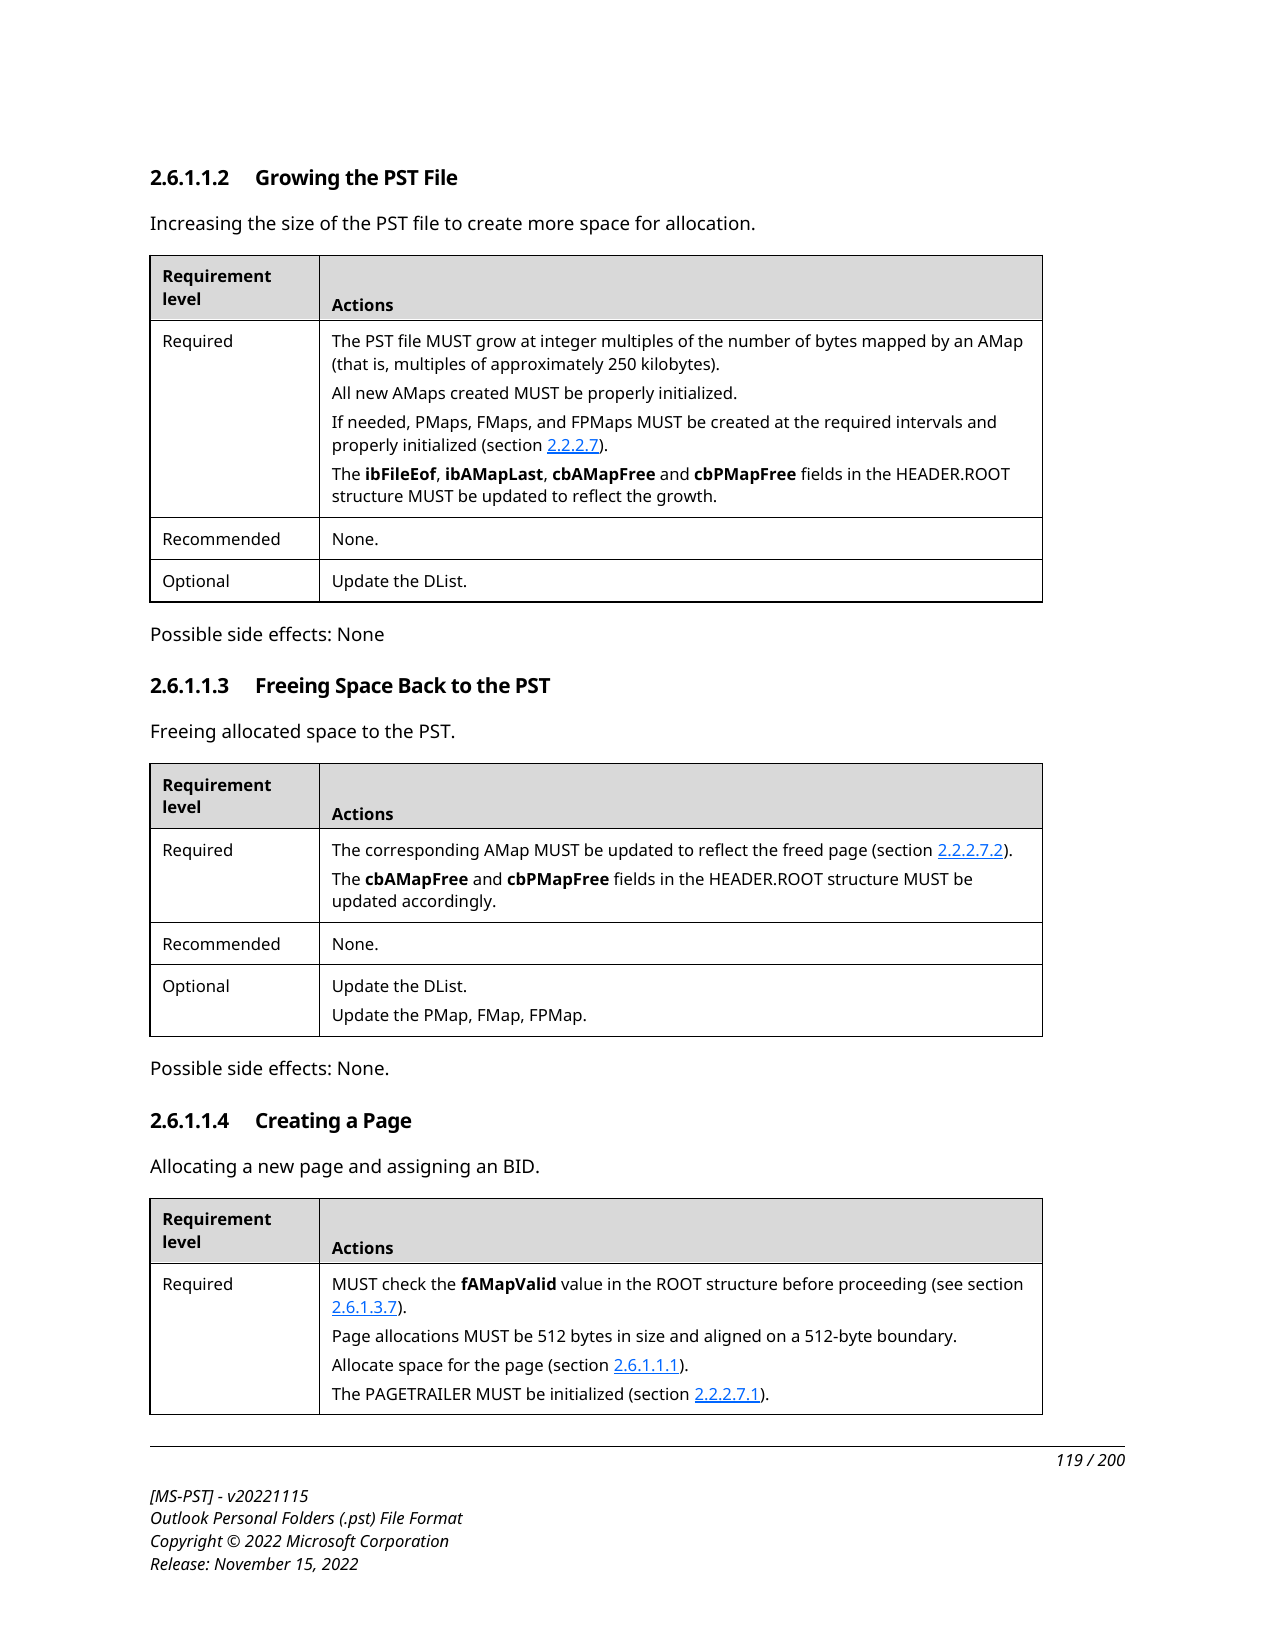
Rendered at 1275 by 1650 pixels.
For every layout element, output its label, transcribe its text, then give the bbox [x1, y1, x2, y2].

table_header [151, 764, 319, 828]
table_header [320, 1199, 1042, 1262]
subtitle Freeing Space Back to the PST [150, 672, 1125, 700]
text Possible side effects: None [150, 621, 1125, 647]
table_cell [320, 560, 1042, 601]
subtitle Growing the PST File [150, 163, 1125, 191]
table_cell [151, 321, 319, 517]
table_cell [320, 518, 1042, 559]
subtitle Creating a Page [150, 1106, 1125, 1134]
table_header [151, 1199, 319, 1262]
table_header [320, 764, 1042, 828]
text Possible side effects: None. [150, 1055, 1125, 1081]
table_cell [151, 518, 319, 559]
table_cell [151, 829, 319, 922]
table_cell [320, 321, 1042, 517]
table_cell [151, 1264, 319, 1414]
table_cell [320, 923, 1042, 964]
text Allocating a new page and assigning an BID. [150, 1153, 1125, 1179]
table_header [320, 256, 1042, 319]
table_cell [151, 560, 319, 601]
text Increasing the size of the PST file to create more space for allocation. [150, 210, 1125, 236]
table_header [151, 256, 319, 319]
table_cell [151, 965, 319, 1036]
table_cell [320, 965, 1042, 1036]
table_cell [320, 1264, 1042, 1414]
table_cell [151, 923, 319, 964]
text Freeing allocated space to the PST. [150, 719, 1125, 744]
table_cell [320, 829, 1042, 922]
